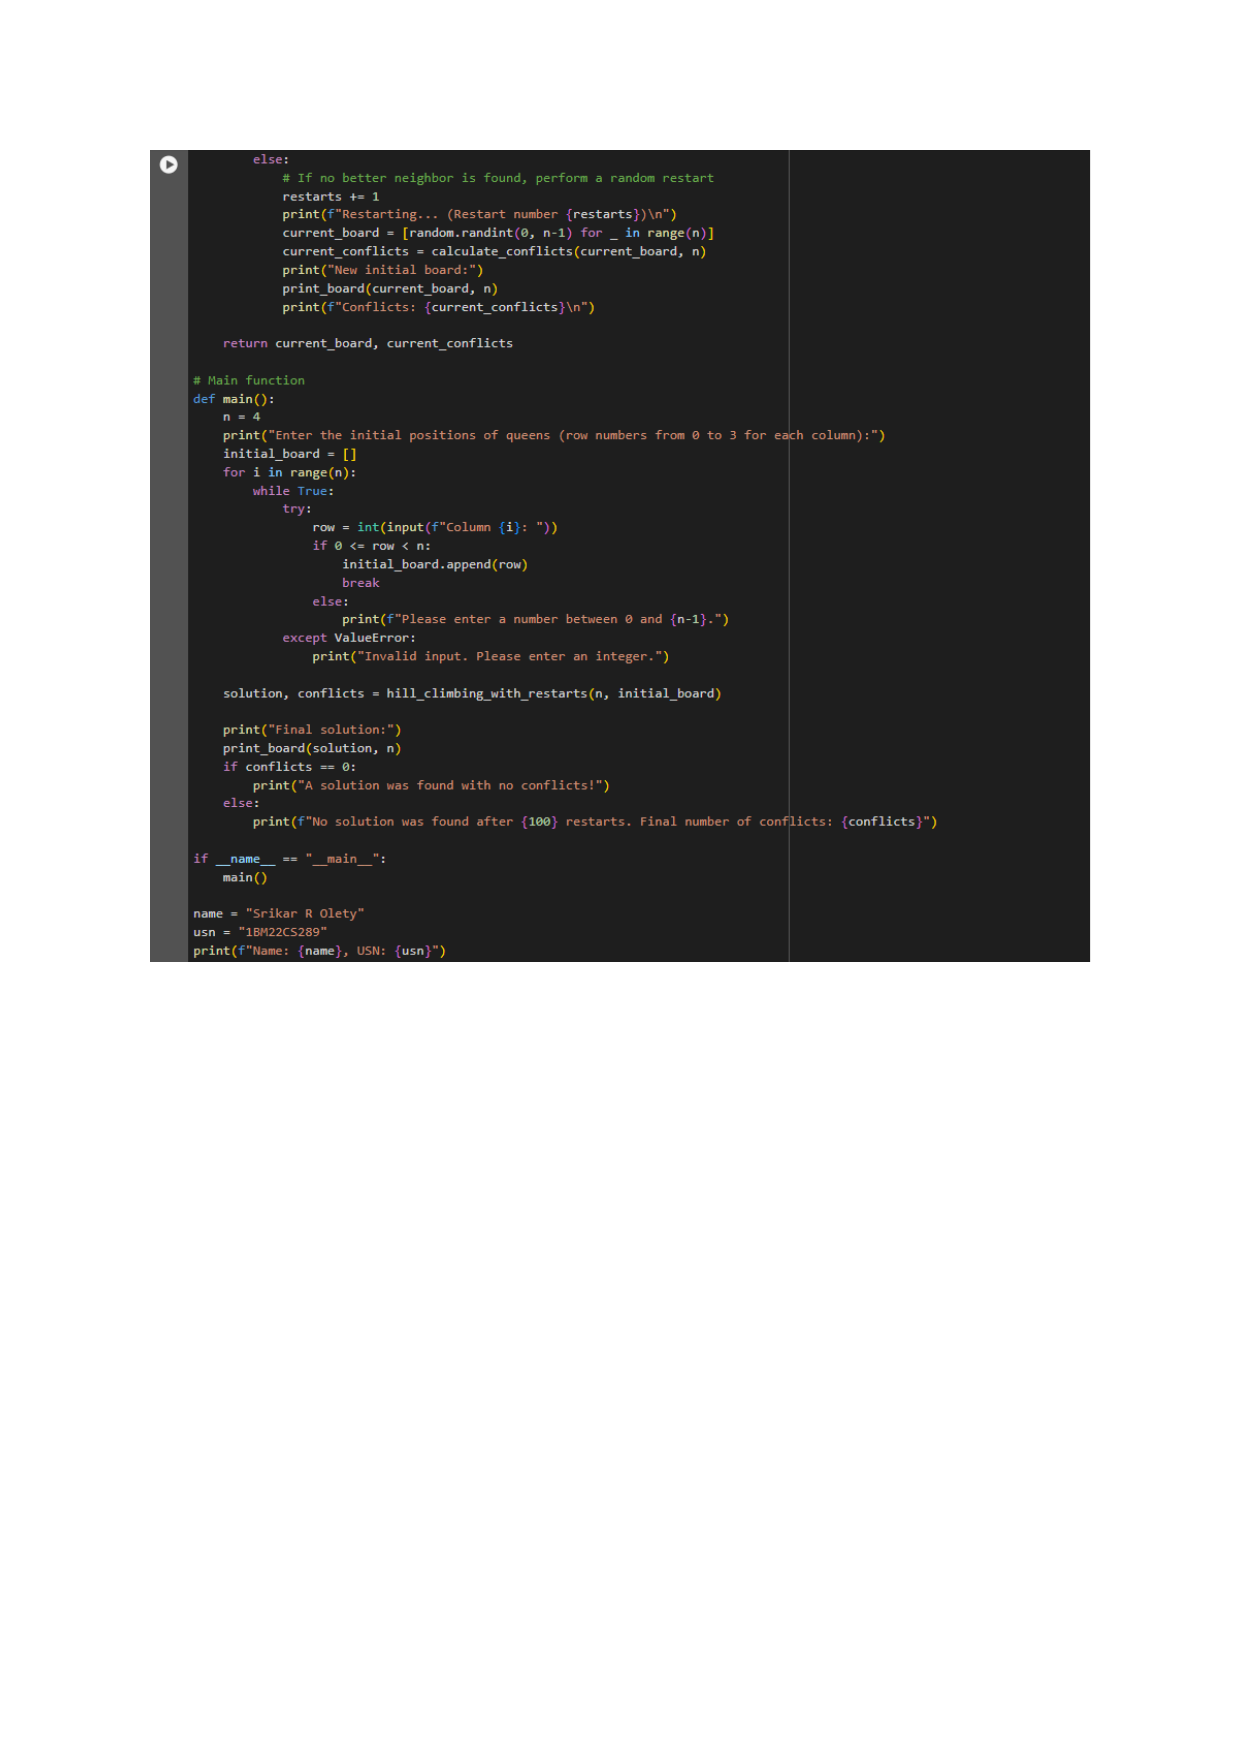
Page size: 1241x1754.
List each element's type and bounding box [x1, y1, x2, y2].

picture [150, 150, 1091, 962]
